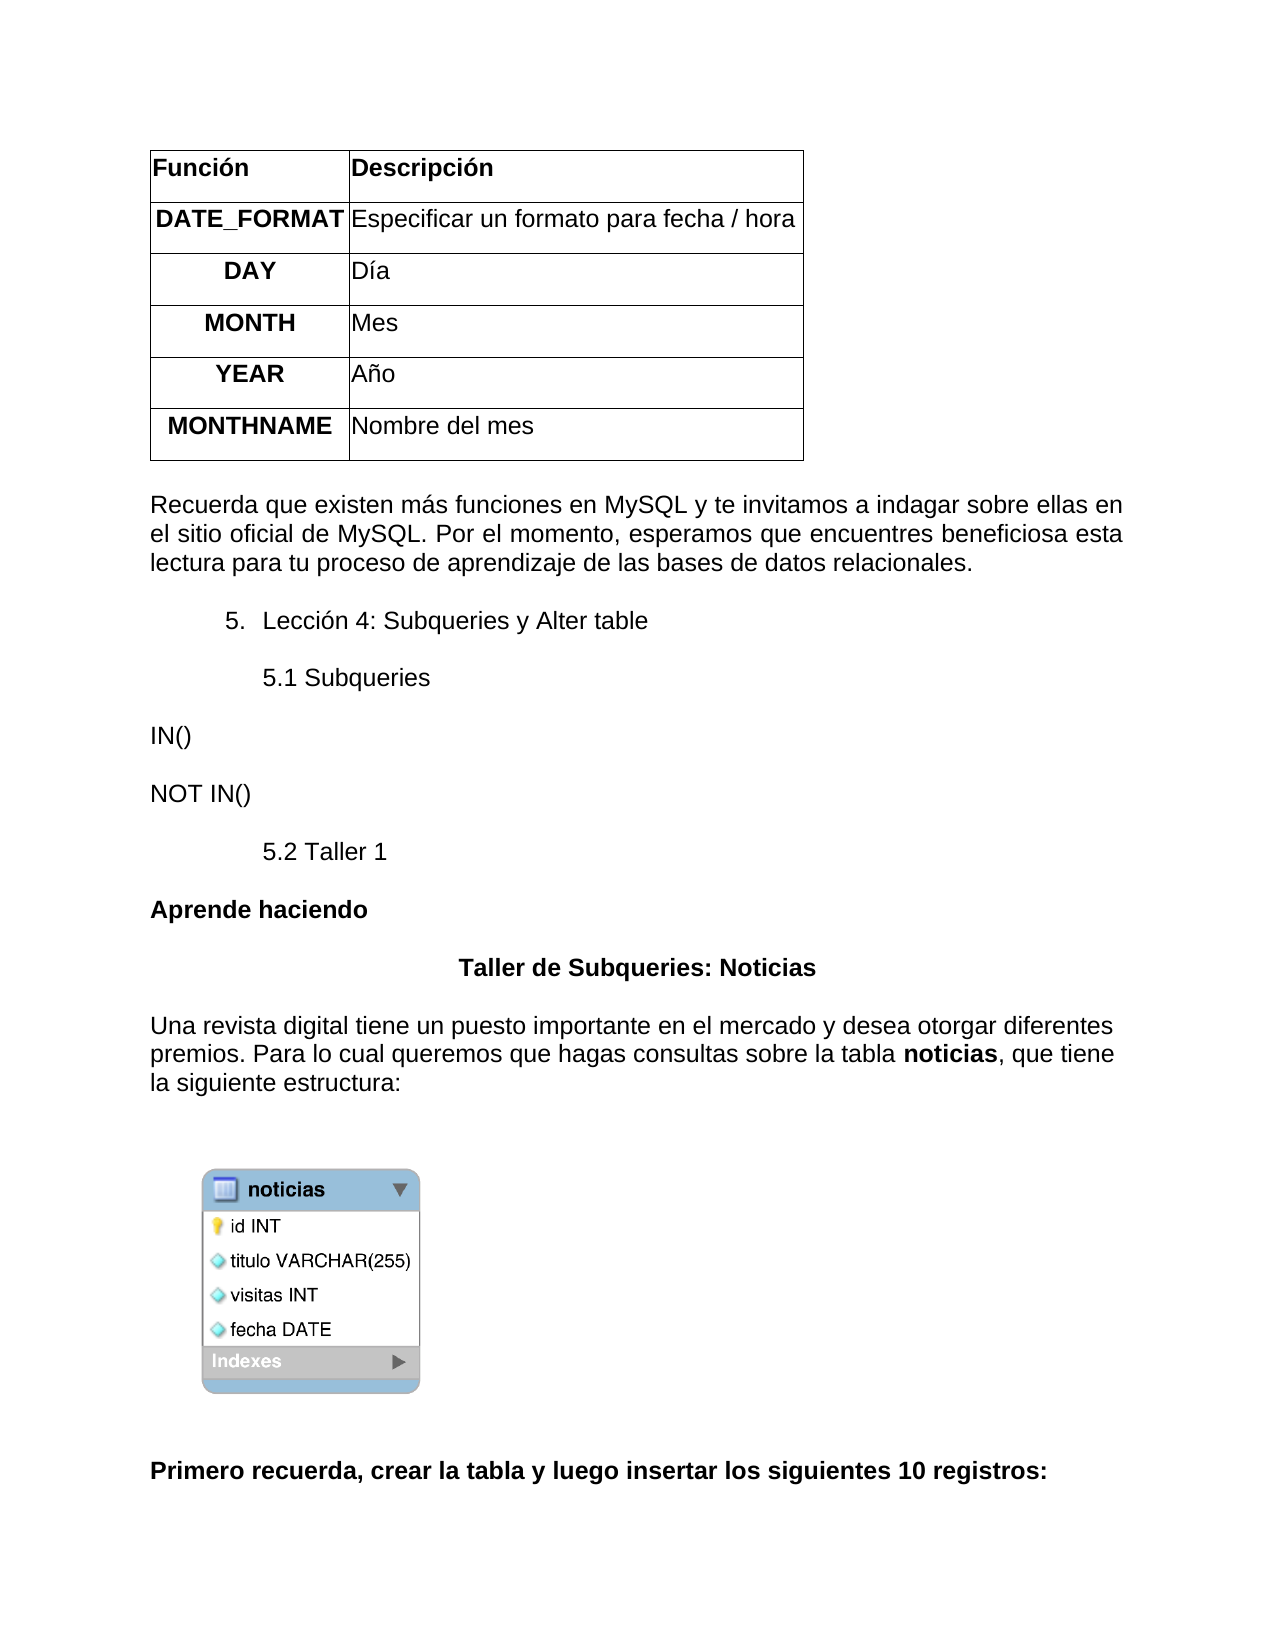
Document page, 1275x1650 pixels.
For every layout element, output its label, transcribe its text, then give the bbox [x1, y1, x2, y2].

table_cell Especificar un formato para fecha / hora [350, 203, 803, 253]
list Taller 1 [262, 837, 1125, 866]
table_cell Día [350, 254, 803, 305]
text Aprende haciendo [150, 895, 1125, 923]
table_cell YEAR [151, 358, 349, 408]
text Una revista digital tiene un puesto importante en el mercado y desea otorgar diferentes premios. Para lo cual queremos que hagas consultas sobre la tabla noticias, que tiene la siguiente estructura: [150, 1011, 1125, 1097]
text Recuerda que existen más funciones en MySQL y te invitamos a indagar sobre ellas en el sitio oficial de MySQL. Por el momento, esperamos que encuentres beneficiosa esta lectura para tu proceso de aprendizaje de las bases de datos relacionales. [150, 490, 1125, 576]
table_cell MONTHNAME [151, 409, 349, 460]
list Lección 4: Subqueries y Alter table [225, 606, 1125, 634]
table_header Descripción [350, 151, 803, 202]
text IN() [150, 721, 1125, 750]
table_cell Mes [350, 306, 803, 357]
table_cell DATE_FORMAT [151, 203, 349, 253]
table_cell Nombre del mes [350, 409, 803, 460]
table_header Función [151, 151, 349, 202]
text NOT IN() [150, 779, 1125, 808]
text Taller de Subqueries: Noticias [150, 953, 1125, 981]
text Primero recuerda, crear la tabla y luego insertar los siguientes 10 registros: [150, 1456, 1125, 1484]
table_cell Año [350, 358, 803, 408]
table_cell MONTH [151, 306, 349, 357]
table_cell DAY [151, 254, 349, 305]
list Subqueries [262, 663, 1125, 692]
picture [150, 1126, 471, 1425]
